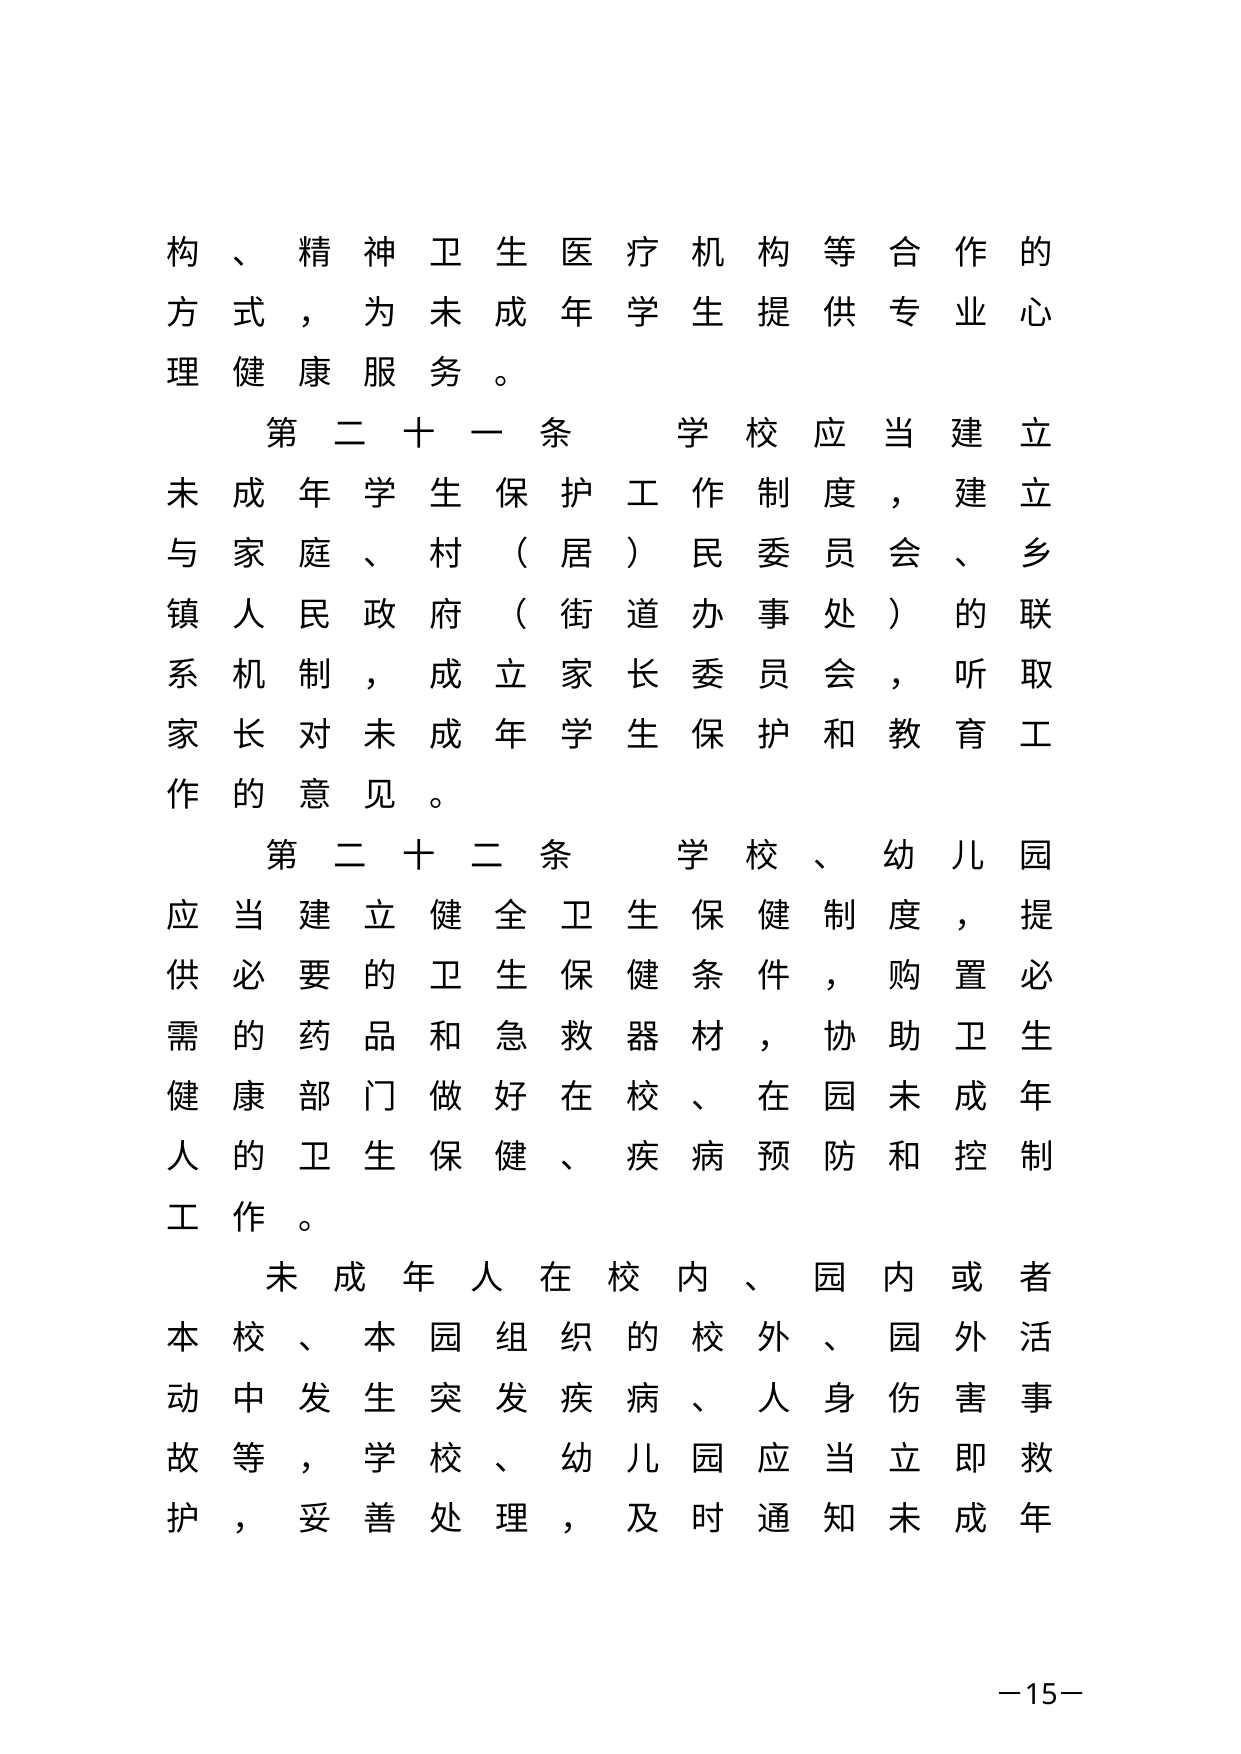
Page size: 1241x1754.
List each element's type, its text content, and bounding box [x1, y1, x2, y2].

text 第二十一条 学校应当建立未成年学生保护工作制度，建立与家庭、村（居）民委员会、乡镇人民政府（街道办事处）的联系机制，成立家长委员会，听取家长对未成年学生保护和教育工作的意见。 [167, 400, 1085, 822]
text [167, 1245, 1085, 1546]
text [167, 219, 1085, 400]
text 第二十二条 学校、幼儿园应当建立健全卫生保健制度，提供必要的卫生保健条件，购置必需的药品和急救器材，协助卫生健康部门做好在校、在园未成年人的卫生保健、疾病预防和控制工作。 [167, 822, 1085, 1245]
